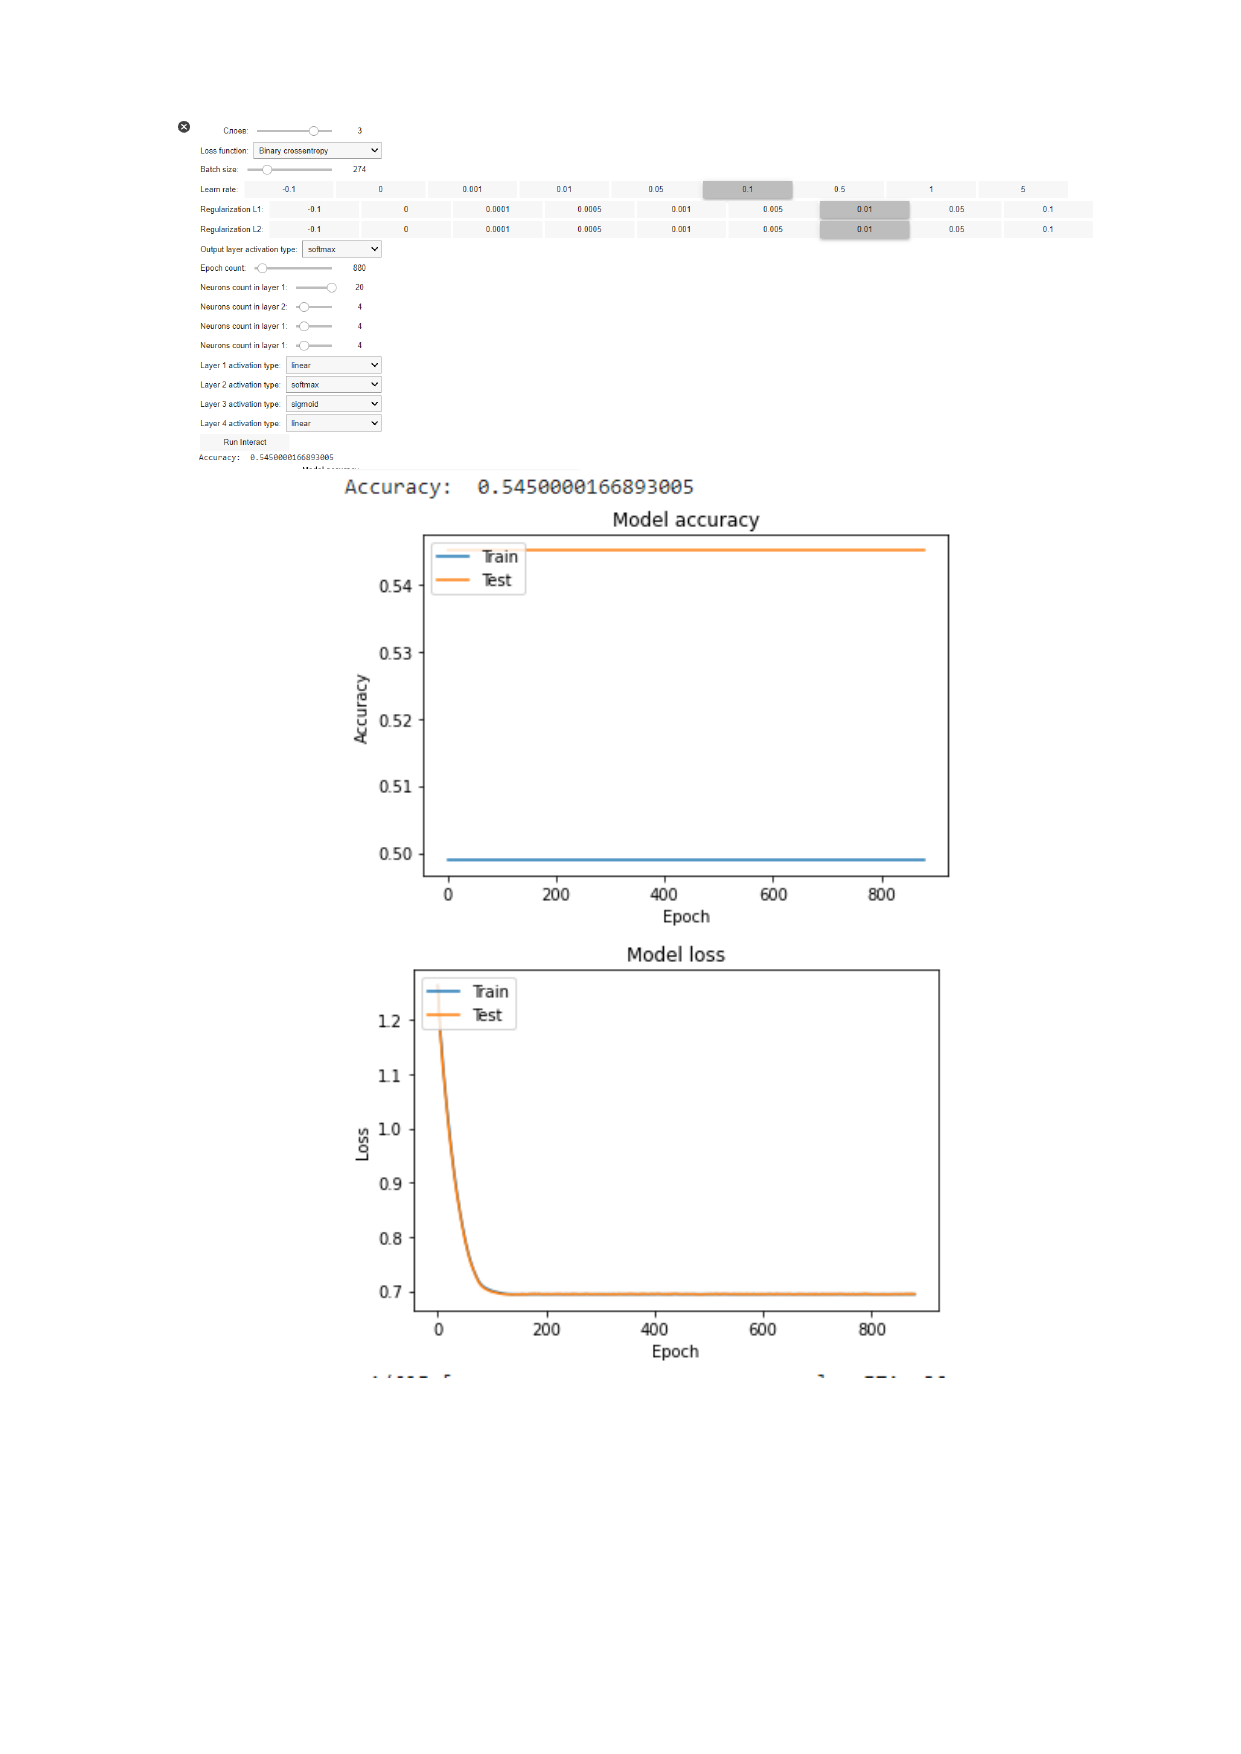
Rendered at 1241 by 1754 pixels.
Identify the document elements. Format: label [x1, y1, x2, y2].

picture [177, 118, 1152, 1378]
